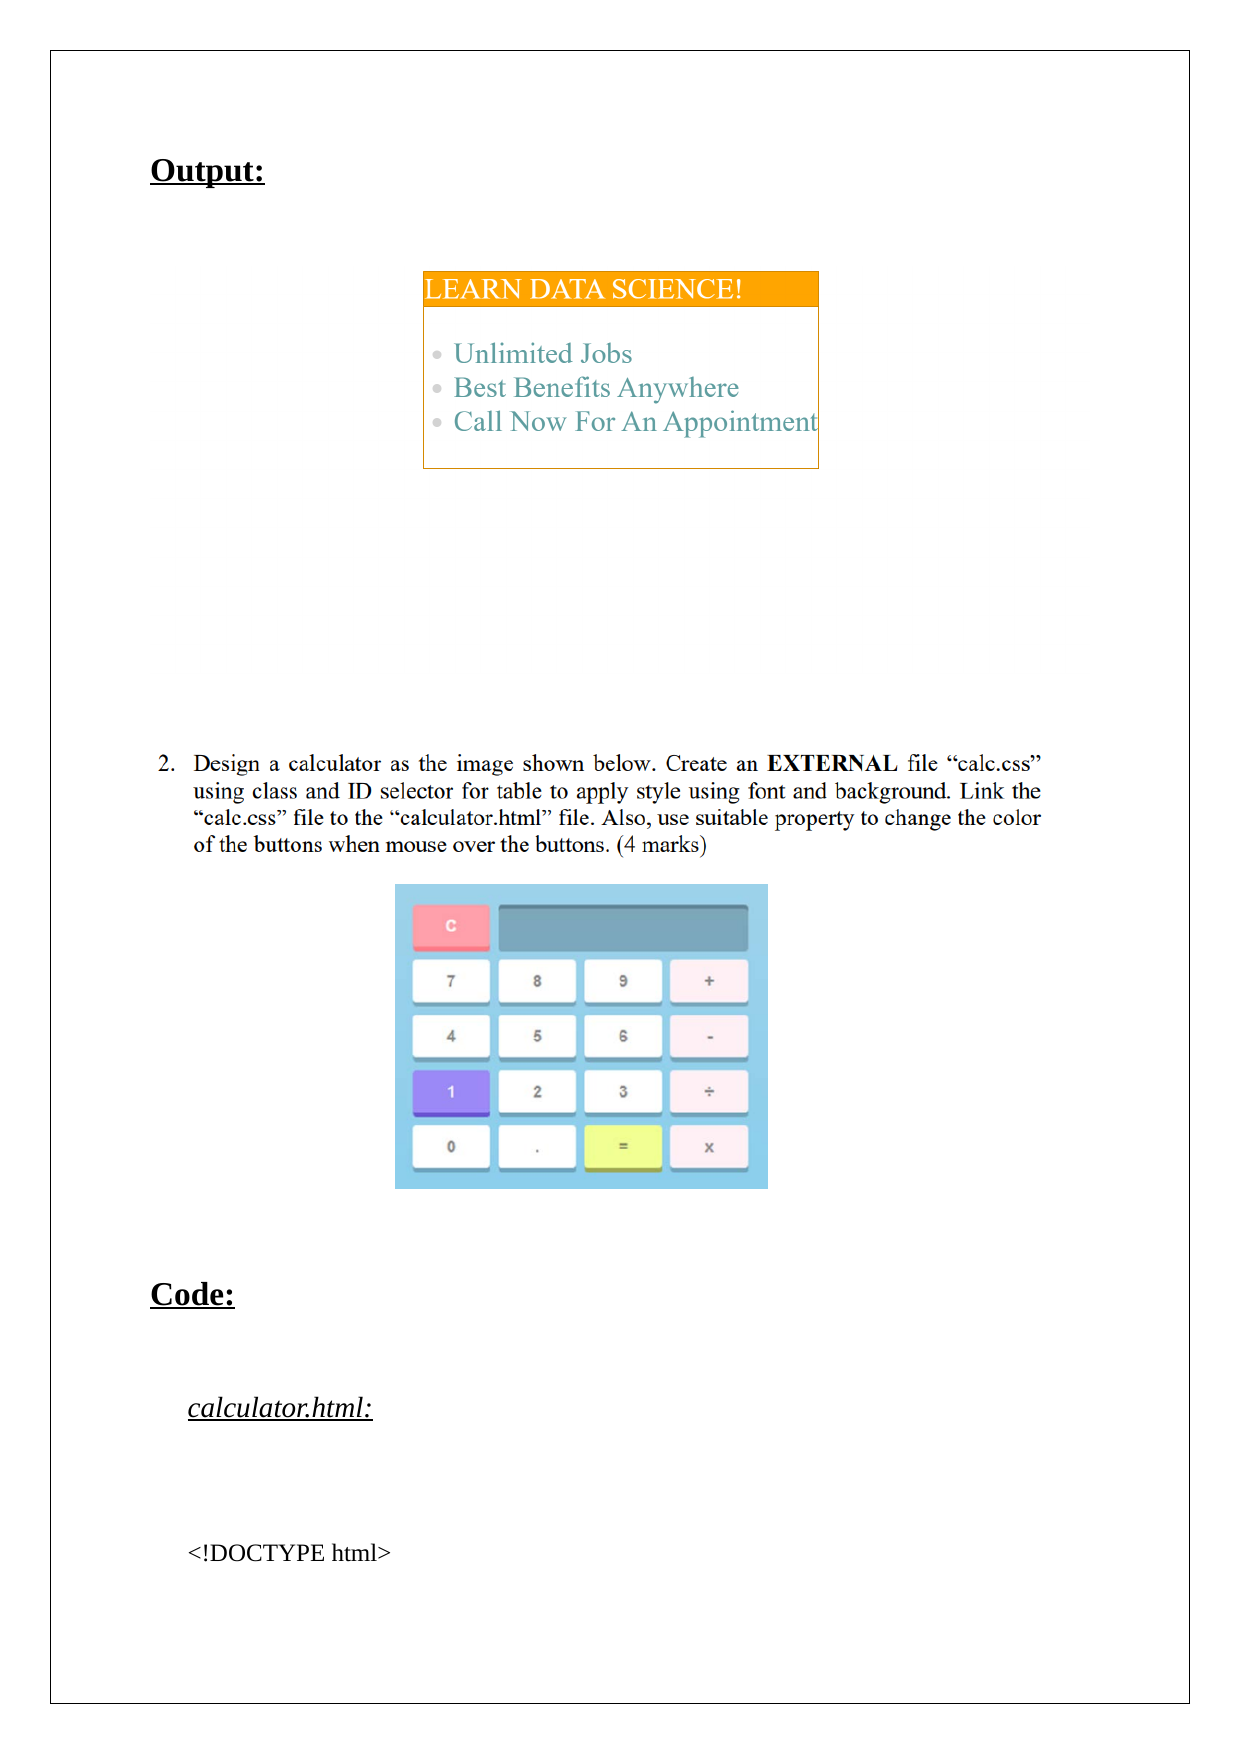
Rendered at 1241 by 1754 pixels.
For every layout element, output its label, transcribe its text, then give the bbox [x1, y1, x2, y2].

picture [150, 266, 1091, 674]
text <!DOCTYPE html> [187, 1538, 1090, 1567]
picture [150, 750, 1091, 1197]
text Code: [150, 1274, 1090, 1312]
text calculator.html: [187, 1390, 1090, 1423]
text Output: [150, 150, 1090, 188]
